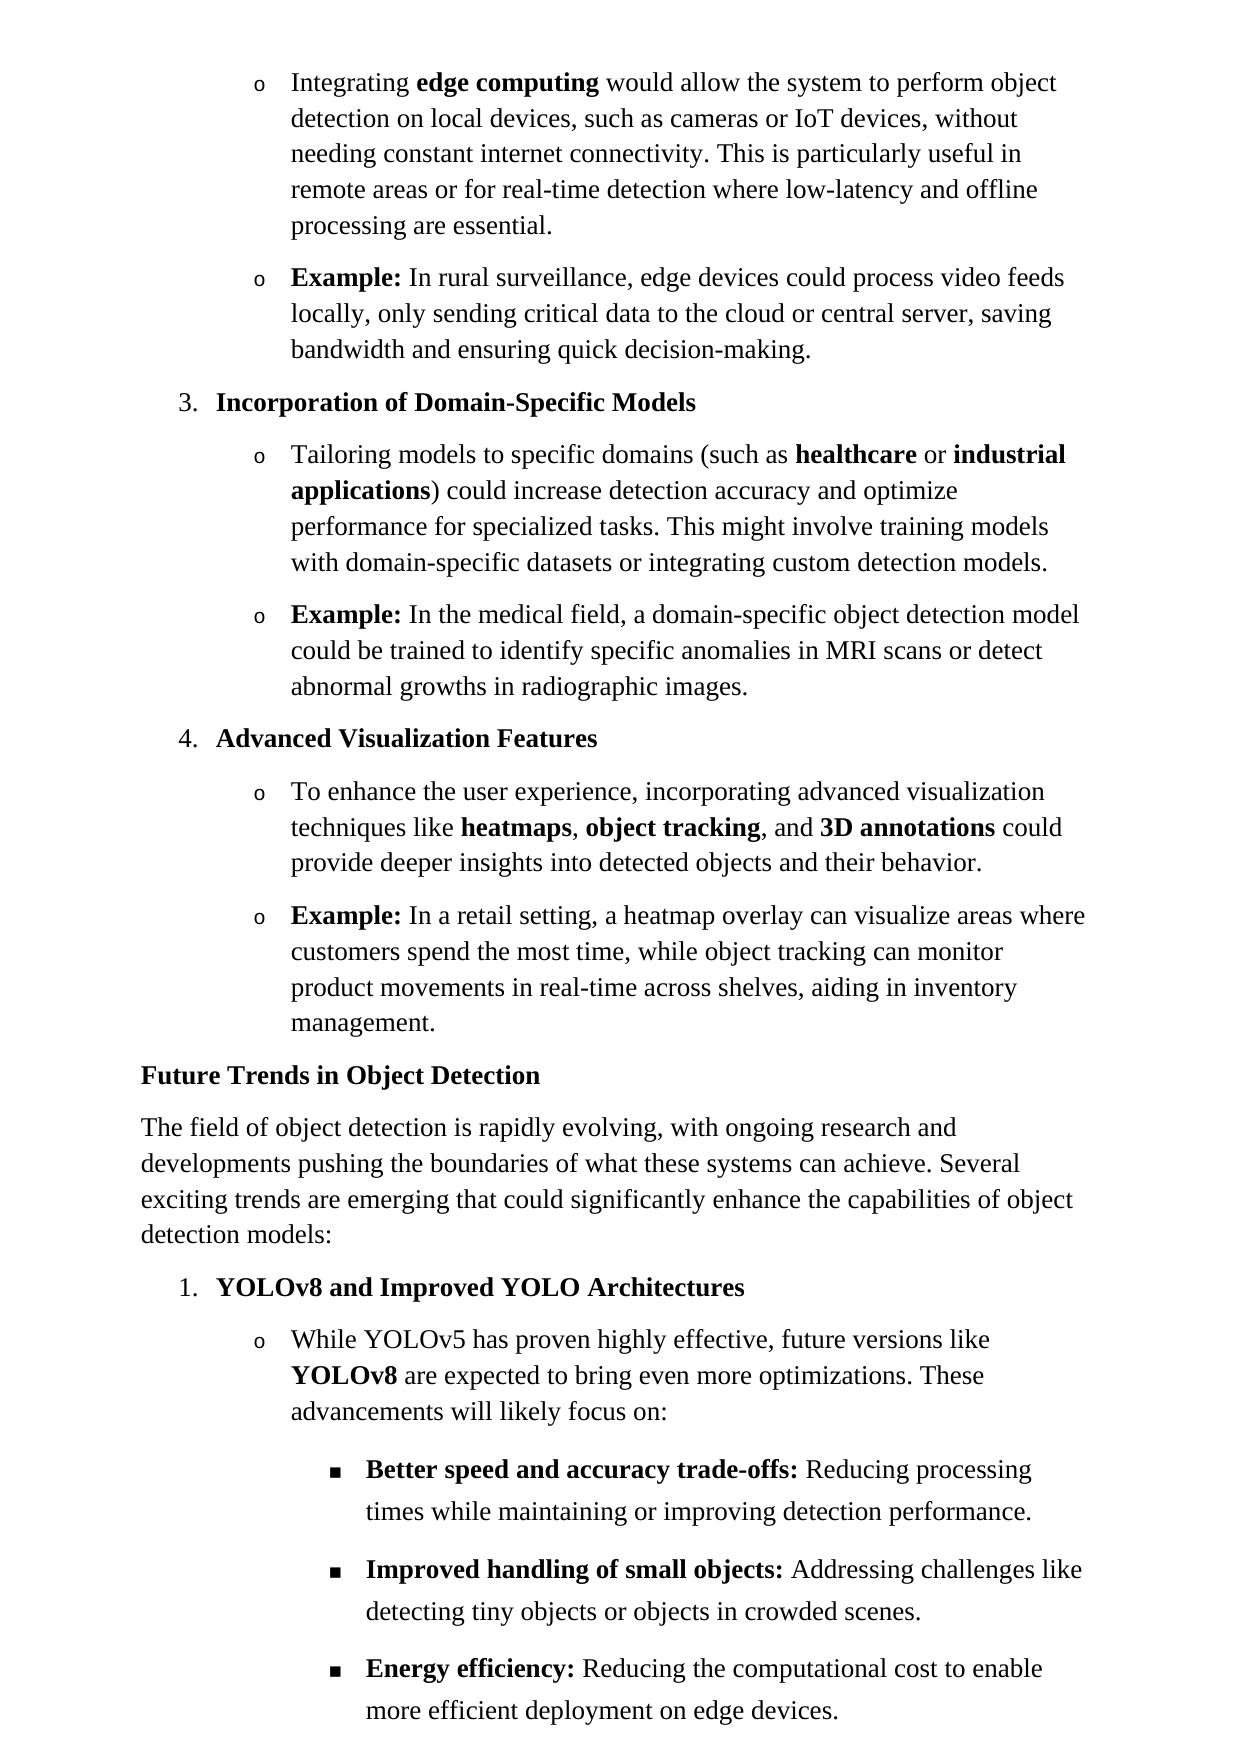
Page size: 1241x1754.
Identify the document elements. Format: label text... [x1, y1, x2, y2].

list Example: In the medical field, a domain-specific object detection model could be trained to identify specific anomalies in MRI scans or detect abnormal growths in radiographic images. [253, 598, 1090, 701]
list Integrating edge computing would allow the system to perform object detection on local devices, such as cameras or IoT devices, without needing constant internet connectivity. This is particularly useful in remote areas or for real-time detection where low-latency and offline processing are essential. [253, 66, 1090, 240]
list Tailoring models to specific domains (such as healthcare or industrial applications) could increase detection accuracy and optimize performance for specialized tasks. This might involve training models with domain-specific datasets or integrating custom detection models. [253, 438, 1090, 577]
list Improved handling of small objects: Addressing challenges like detecting tiny objects or objects in crowded scenes. [328, 1547, 1090, 1626]
list To enhance the user experience, incorporating advanced visualization techniques like heatmaps, object tracking, and 3D annotations could provide deeper insights into detected objects and their behavior. [253, 775, 1090, 878]
text The field of object detection is rapidly evolving, with ongoing research and developments pushing the boundaries of what these systems can achieve. Several exciting trends are emerging that could significantly enhance the capabilities of object detection models: [141, 1111, 1090, 1250]
list YOLOv8 and Improved YOLO Architectures [178, 1271, 1090, 1302]
list Energy efficiency: Reducing the computational cost to enable more efficient deployment on edge devices. [328, 1647, 1090, 1725]
list Better speed and accuracy trade-offs: Reducing processing times while maintaining or improving detection performance. [328, 1448, 1090, 1526]
list While YOLOv5 has proven highly effective, future versions like YOLOv8 are expected to bring even more optimizations. These advancements will likely focus on: [253, 1323, 1090, 1426]
list Incorporation of Domain-Specific Models [178, 386, 1090, 417]
list Example: In a retail setting, a heatmap overlay can visualize areas where customers spend the most time, while object tracking can monitor product movements in real-time across shelves, aiding in inventory management. [253, 899, 1090, 1038]
list Advanced Visualization Features [178, 722, 1090, 753]
list Example: In rural surveillance, edge devices could process video feeds locally, only sending critical data to the cloud or central server, saving bandwidth and ensuring quick decision-making. [253, 261, 1090, 364]
text Future Trends in Object Detection [141, 1059, 1090, 1090]
